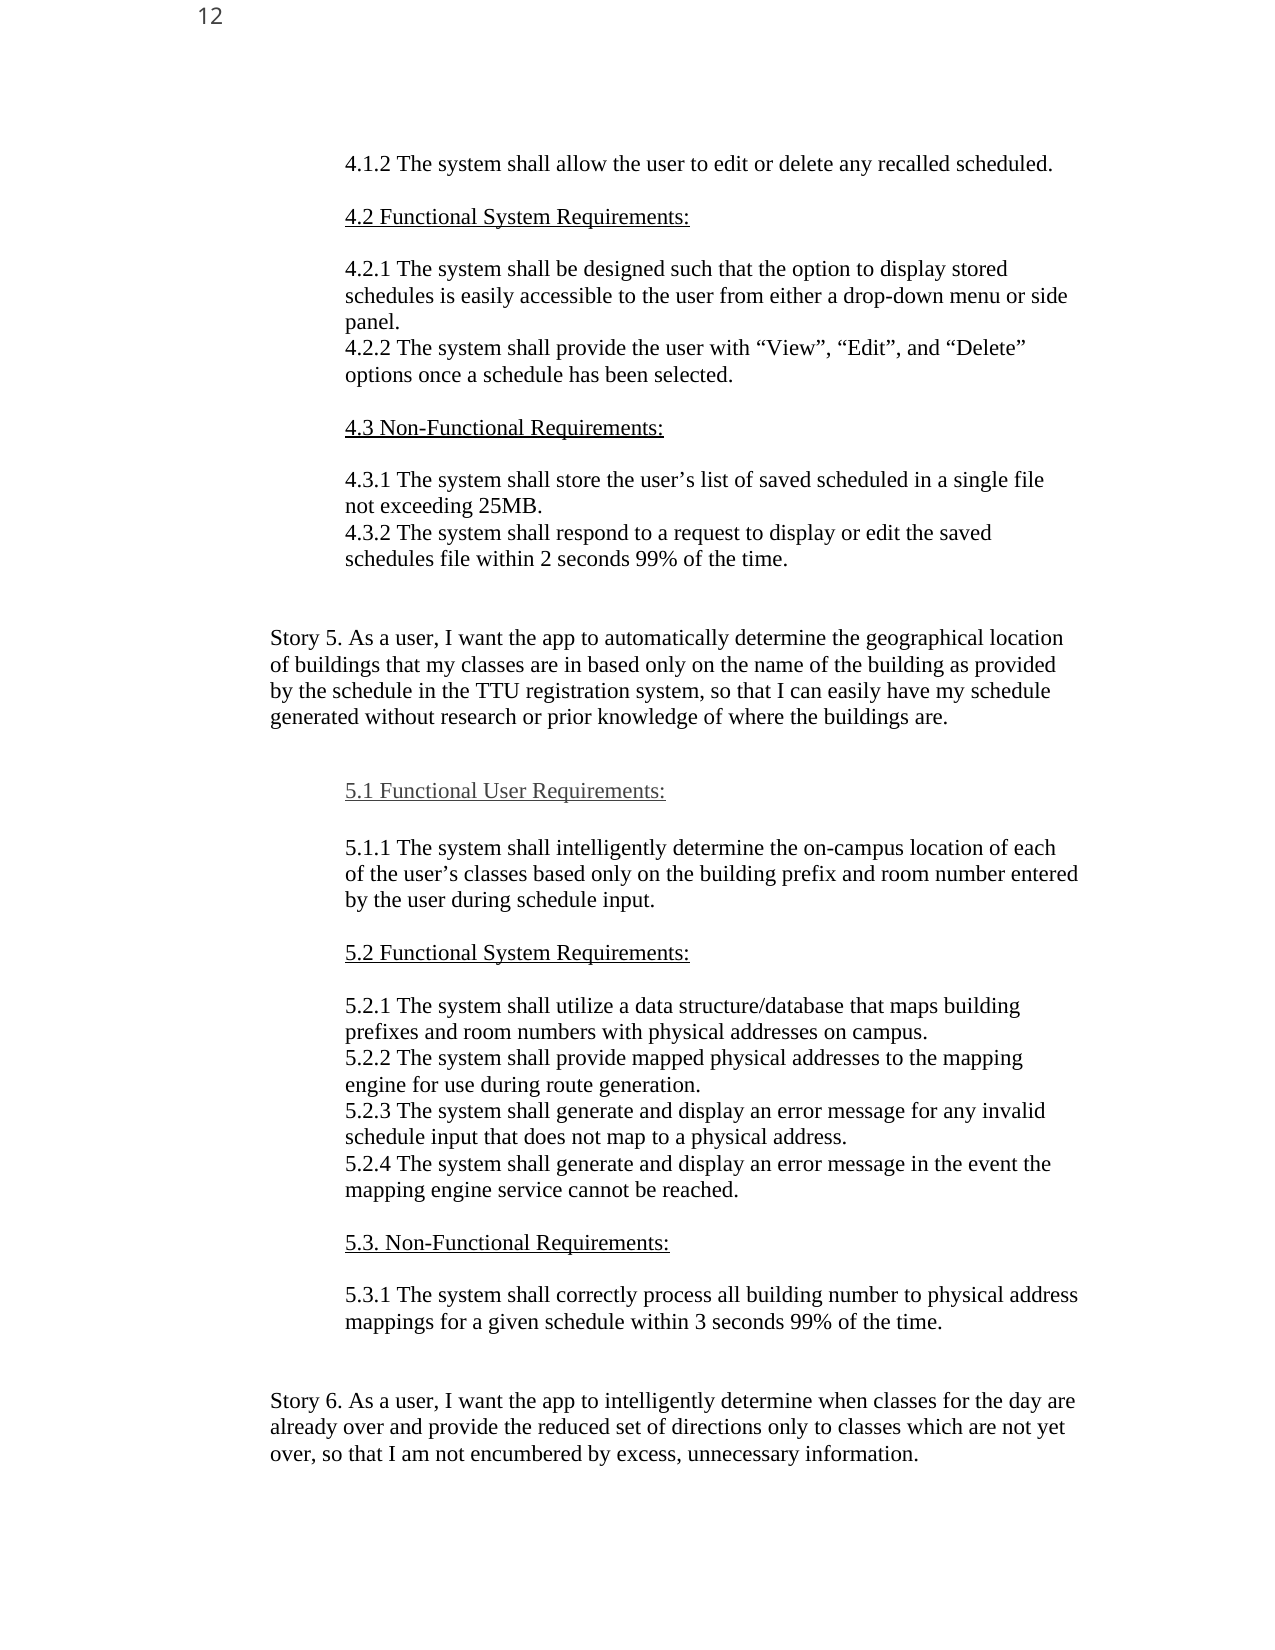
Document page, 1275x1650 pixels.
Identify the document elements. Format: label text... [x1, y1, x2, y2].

text 4.3.2 The system shall respond to a request to display or edit the saved schedules file within 2 seconds 99% of the time. [345, 519, 1080, 572]
text 5.3.1 The system shall correctly process all building number to physical address mappings for a given schedule within 3 seconds 99% of the time. [345, 1282, 1080, 1334]
text 4.3 Non-Functional Requirements: [345, 413, 1080, 440]
text 4.3.1 The system shall store the user’s list of saved scheduled in a single file not exceeding 25MB. [345, 466, 1080, 519]
text 5.2.4 The system shall generate and display an error message in the event the mapping engine service cannot be reached. [345, 1150, 1080, 1202]
text 4.1.2 The system shall allow the user to edit or delete any recalled scheduled. [345, 150, 1080, 176]
text 5.2 Functional System Requirements: [345, 939, 1080, 965]
text 5.2.3 The system shall generate and display an error message for any invalid schedule input that does not map to a physical address. [345, 1097, 1080, 1150]
text 4.2 Functional System Requirements: [345, 203, 1080, 229]
text 5.2.1 The system shall utilize a data structure/database that maps building prefixes and room numbers with physical addresses on campus. [345, 992, 1080, 1044]
text 5.3. Non-Functional Requirements: [345, 1229, 1080, 1255]
text 5.1.1 The system shall intelligently determine the on-campus location of each of the user’s classes based only on the building prefix and room number entered by the user during schedule input. [345, 833, 1080, 913]
text 5.1 Functional User Requirements: [272, 777, 1131, 803]
text 5.2.2 The system shall provide mapped physical addresses to the mapping engine for use during route generation. [345, 1044, 1080, 1097]
text 4.2.1 The system shall be designed such that the option to display stored schedules is easily accessible to the user from either a drop-down menu or side panel. [345, 255, 1080, 334]
text Story 5. As a user, I want the app to automatically determine the geographical location of buildings that my classes are in based only on the name of the building as provided by the schedule in the TTU registration system, so that I can easily have my schedule generated without research or prior knowledge of where the buildings are. [270, 624, 1080, 730]
text 4.2.2 The system shall provide the user with “View”, “Edit”, and “Delete” options once a schedule has been selected. [345, 334, 1080, 387]
